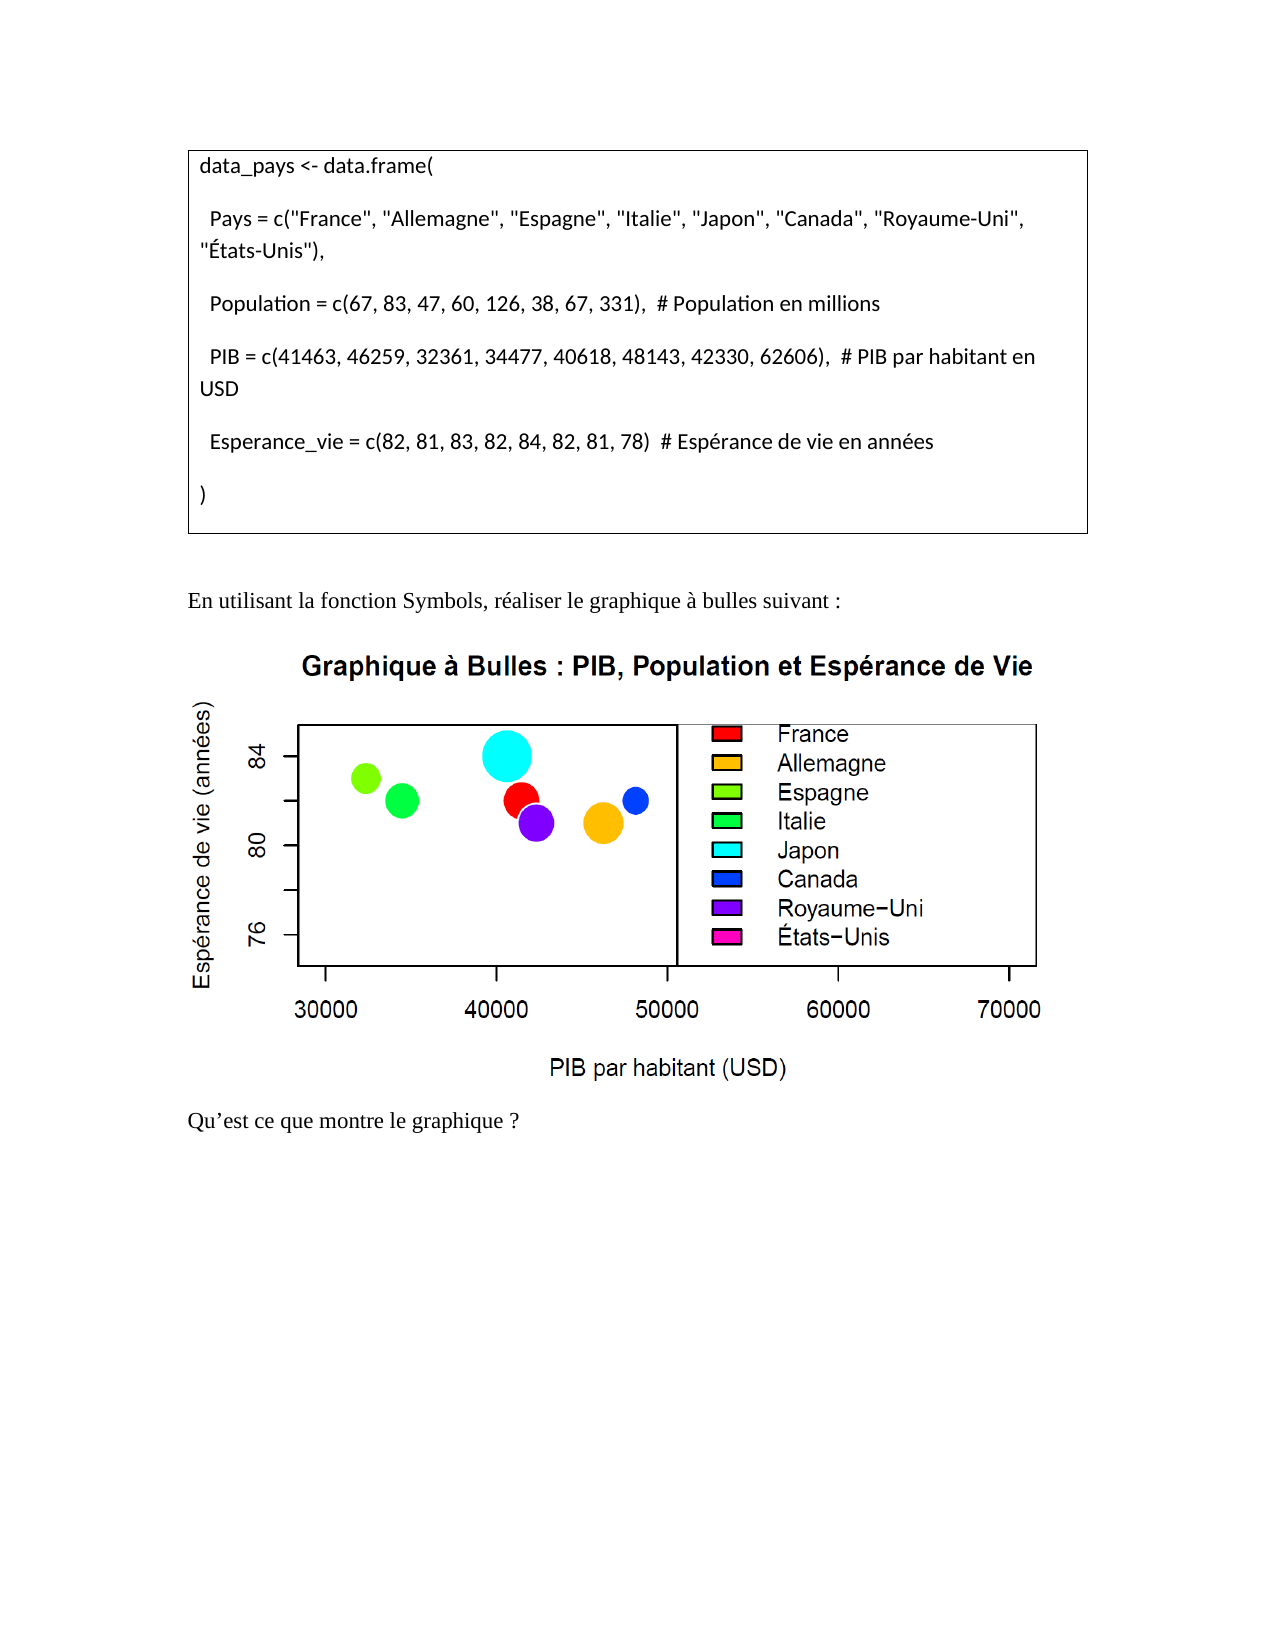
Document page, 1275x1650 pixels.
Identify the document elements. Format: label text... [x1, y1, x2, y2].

picture [187, 638, 1050, 1083]
text Qu’est ce que montre le graphique ? [187, 1107, 1087, 1134]
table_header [189, 151, 1087, 533]
text En utilisant la fonction Symbols, réaliser le graphique à bulles suivant : [187, 587, 1087, 614]
